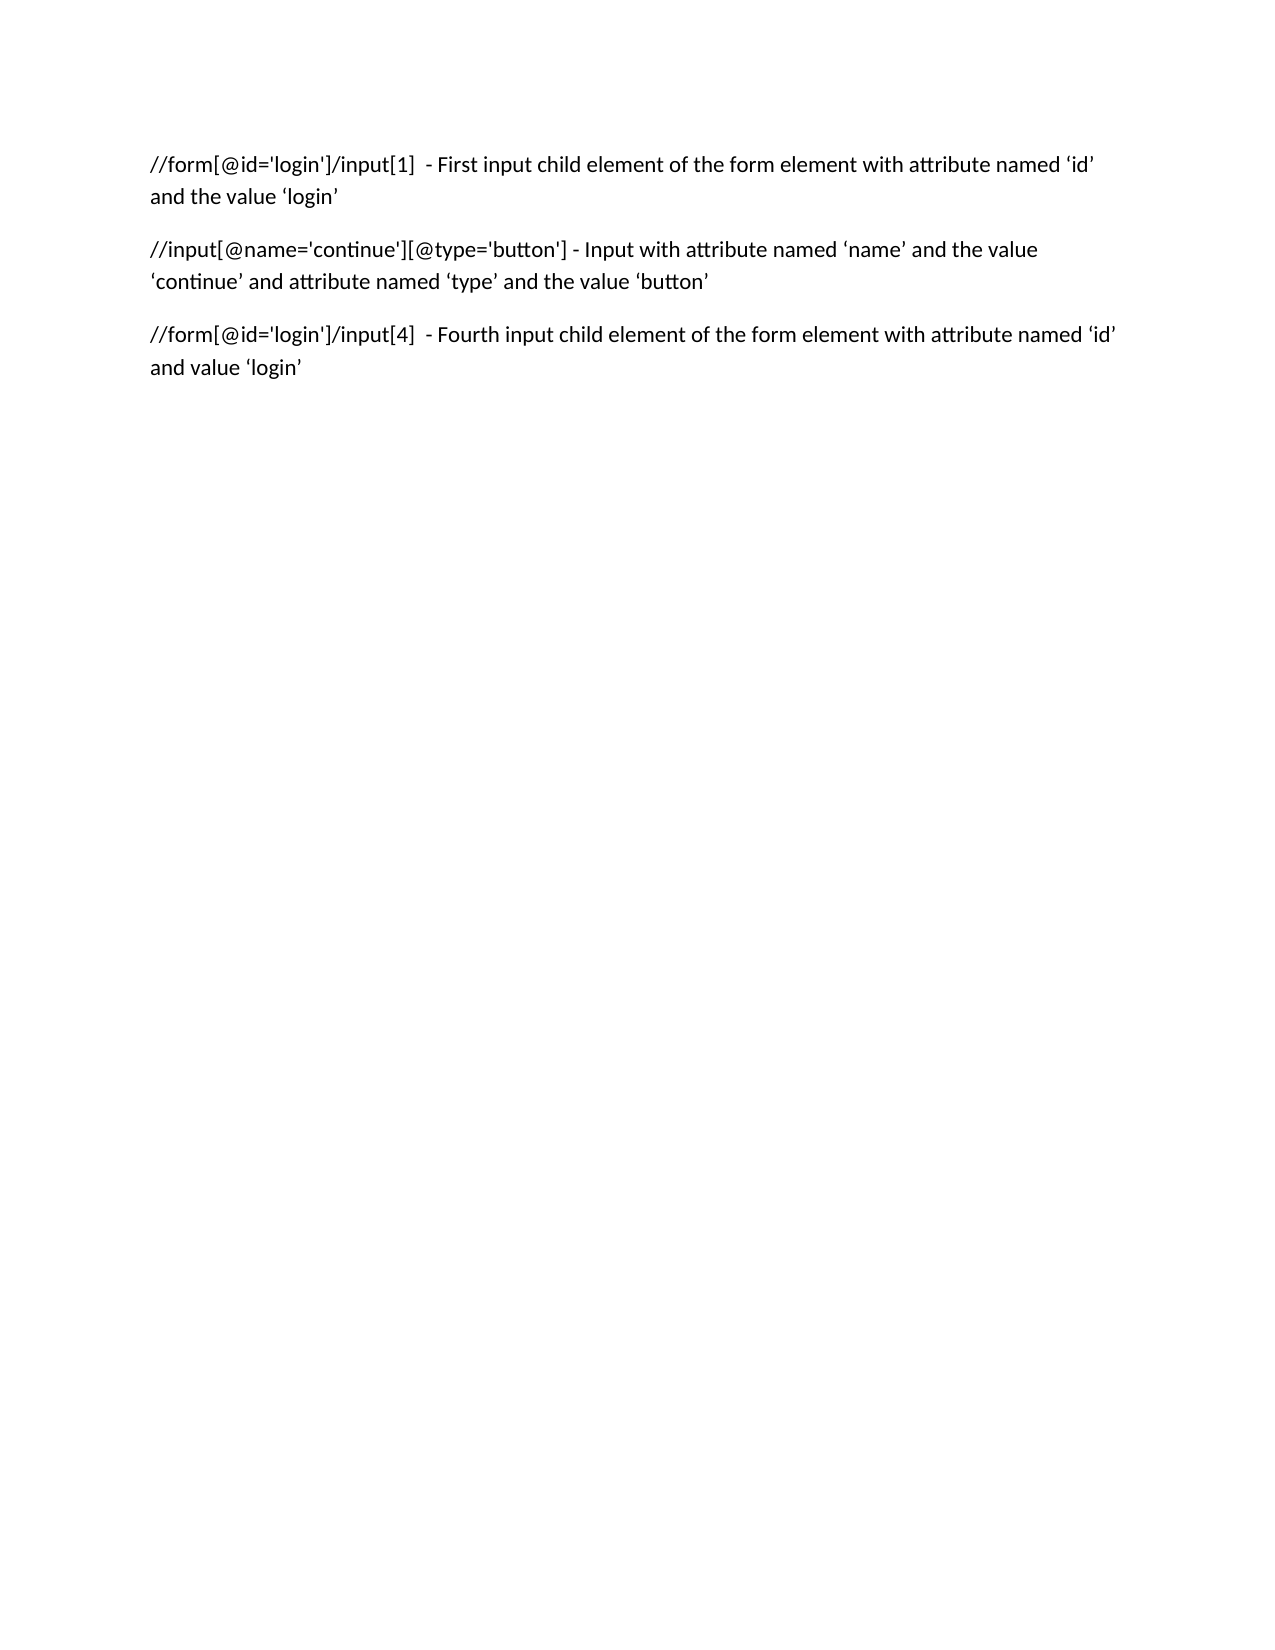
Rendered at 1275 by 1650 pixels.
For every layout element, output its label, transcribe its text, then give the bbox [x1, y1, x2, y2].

text //form[@id='login']/input[1] - First input child element of the form element with attribute named ‘id’ and the value ‘login’ [150, 150, 1125, 210]
text //form[@id='login']/input[4] - Fourth input child element of the form element with attribute named ‘id’ and value ‘login’ [150, 320, 1125, 381]
text //input[@name='continue'][@type='button'] - Input with attribute named ‘name’ and the value ‘continue’ and attribute named ‘type’ and the value ‘button’ [150, 235, 1125, 295]
